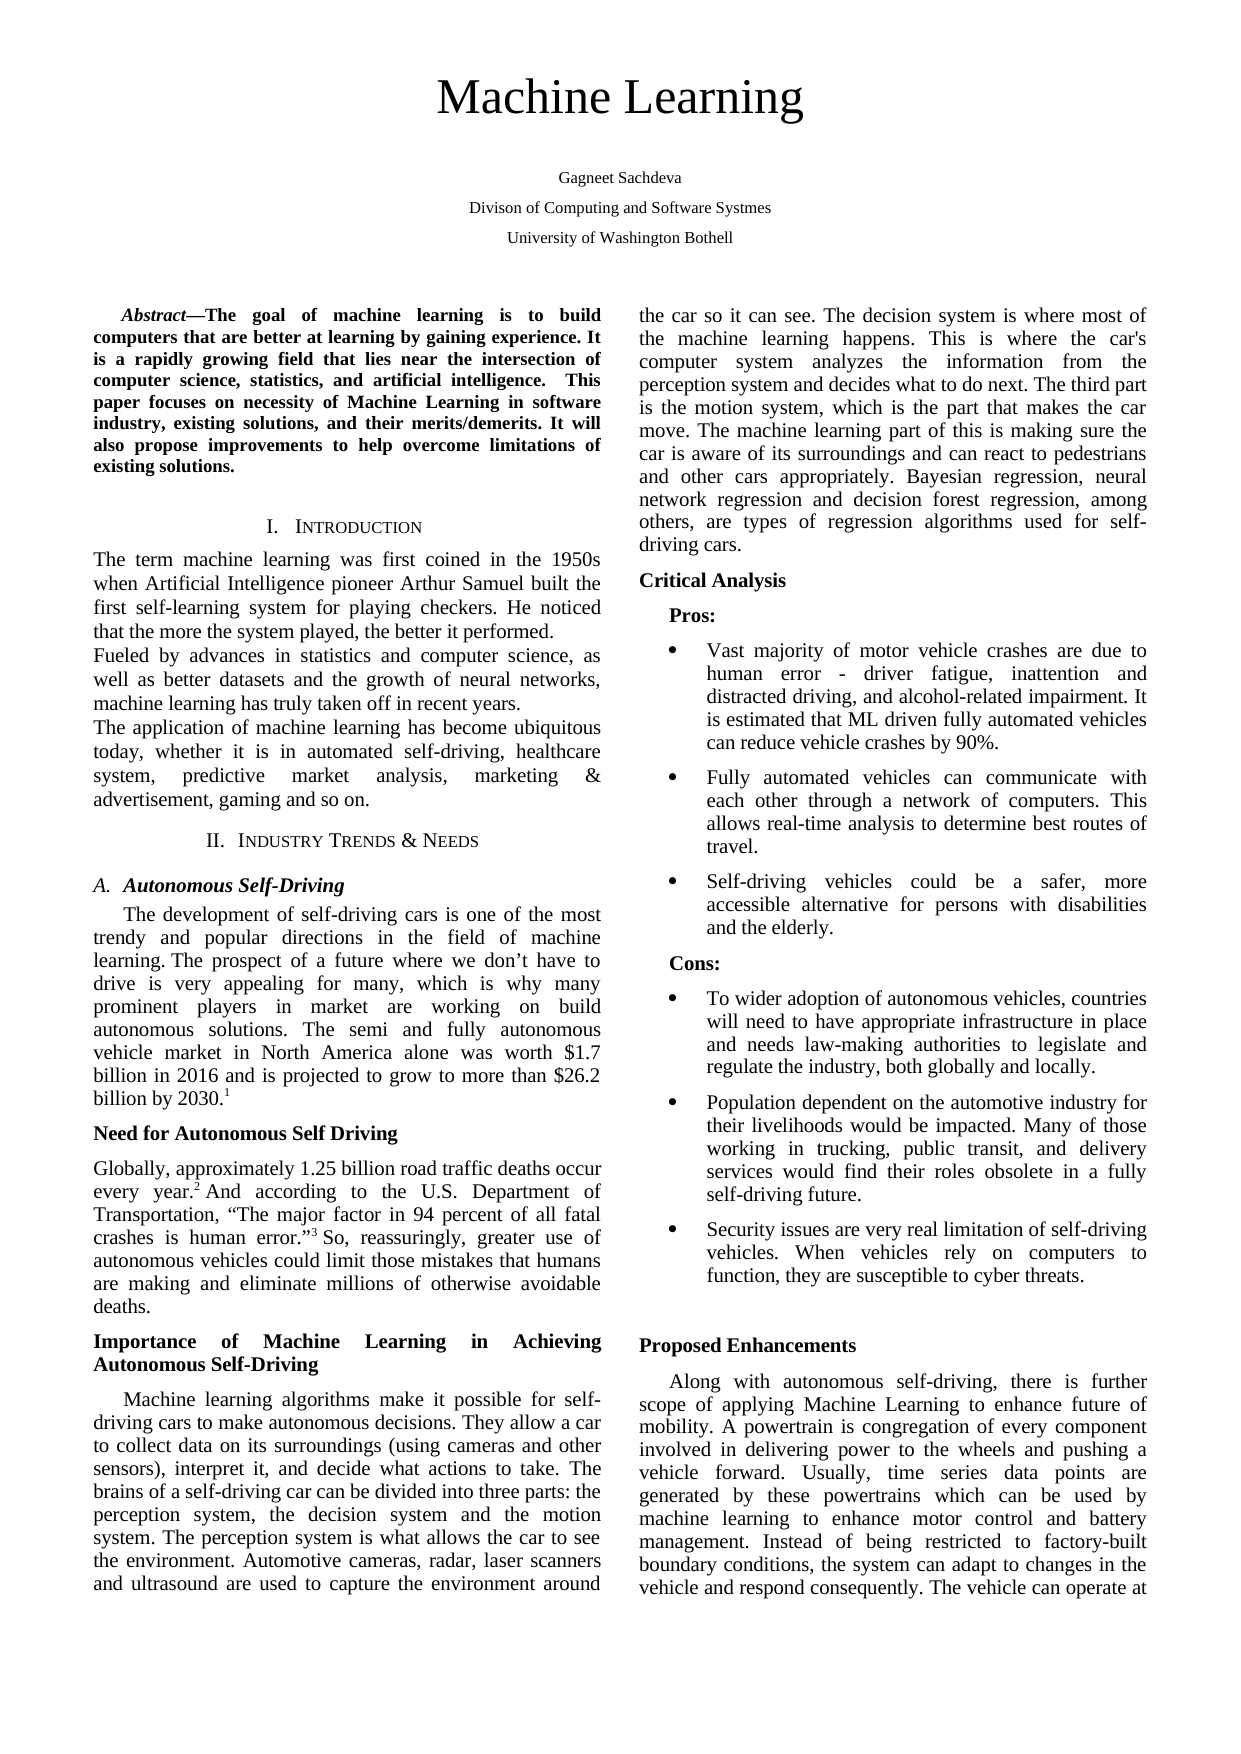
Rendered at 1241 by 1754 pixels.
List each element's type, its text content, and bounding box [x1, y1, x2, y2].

list Population dependent on the automotive industry for their livelihoods would be impacted. Many of those working in trucking, public transit, and delivery services would find their roles obsolete in a fully self-driving future. [669, 1091, 1147, 1206]
title Machine Learning [93, 67, 1147, 124]
text Need for Autonomous Self Driving [93, 1122, 601, 1145]
subtitle Industry Trends & Needs [93, 828, 601, 852]
list Fully automated vehicles can communicate with each other through a network of computers. This allows real-time analysis to determine best routes of travel. [669, 766, 1147, 858]
subtitle Introduction [93, 514, 601, 538]
text Critical Analysis [639, 569, 1147, 592]
text Cons: [669, 952, 1147, 974]
list Vast majority of motor vehicle crashes are due to human error - driver fatigue, inattention and distracted driving, and alcohol-related impairment. It is estimated that ML driven fully automated vehicles can reduce vehicle crashes by 90%. [669, 639, 1147, 754]
text Abstract—The goal of machine learning is to build computers that are better at learning by gaining experience. It is a rapidly growing field that lies near the intersection of computer science, statistics, and artificial intelligence. This paper focuses on necessity of Machine Learning in software industry, existing solutions, and their merits/demerits. It will also propose improvements to help overcome limitations of existing solutions. [93, 304, 601, 477]
text Globally, approximately 1.25 billion road traffic deaths occur every year.2 And according to the U.S. Department of Transportation, “The major factor in 94 percent of all fatal crashes is human error.”3 So, reassuringly, greater use of autonomous vehicles could limit those mistakes that humans are making and eliminate millions of otherwise avoidable deaths. [93, 1157, 601, 1318]
text Machine learning algorithms make it possible for self-driving cars to make autonomous decisions. They allow a car to collect data on its surroundings (using cameras and other sensors), interpret it, and decide what actions to take. The brains of a self-driving car can be divided into three parts: the perception system, the decision system and the motion system. The perception system is what allows the car to see the environment. Automotive cameras, radar, laser scanners and ultrasound are used to capture the environment around the car so it can see. The decision system is where most of the machine learning happens. This is where the car's computer system analyzes the information from the perception system and decides what to do next. The third part is the motion system, which is the part that makes the car move. The machine learning part of this is making sure the car is aware of its surroundings and can react to pedestrians and other cars appropriately. Bayesian regression, neural network regression and decision forest regression, among others, are types of regression algorithms used for self-driving cars. [639, 304, 1147, 556]
text The application of machine learning has become ubiquitous today, whether it is in automated self-driving, healthcare system, predictive market analysis, marketing & advertisement, gaming and so on. [93, 715, 601, 811]
text The development of self-driving cars is one of the most trendy and popular directions in the field of machine learning. The prospect of a future where we don’t have to drive is very appealing for many, which is why many prominent players in market are working on build autonomous solutions. The semi and fully autonomous vehicle market in North America alone was worth $1.7 billion in 2016 and is projected to grow to more than $26.2 billion by 2030.1 [93, 903, 601, 1109]
text Machine learning algorithms make it possible for self-driving cars to make autonomous decisions. They allow a car to collect data on its surroundings (using cameras and other sensors), interpret it, and decide what actions to take. The brains of a self-driving car can be divided into three parts: the perception system, the decision system and the motion system. The perception system is what allows the car to see the environment. Automotive cameras, radar, laser scanners and ultrasound are used to capture the environment around the car so it can see. The decision system is where most of the machine learning happens. This is where the car's computer system analyzes the information from the perception system and decides what to do next. The third part is the motion system, which is the part that makes the car move. The machine learning part of this is making sure the car is aware of its surroundings and can react to pedestrians and other cars appropriately. Bayesian regression, neural network regression and decision forest regression, among others, are types of regression algorithms used for self-driving cars. [93, 1388, 601, 1594]
text Fueled by advances in statistics and computer science, as well as better datasets and the growth of neural networks, machine learning has truly taken off in recent years. [93, 643, 601, 715]
text Pros: [639, 604, 1147, 627]
list Self-driving vehicles could be a safer, more accessible alternative for persons with disabilities and the elderly. [669, 871, 1147, 939]
list Security issues are very real limitation of self-driving vehicles. When vehicles rely on computers to function, they are susceptible to cyber threats. [669, 1218, 1147, 1287]
text The term machine learning was first coined in the 1950s when Artificial Intelligence pioneer Arthur Samuel built the first self-learning system for playing checkers. He noticed that the more the system played, the better it performed. [93, 547, 601, 643]
subtitle Autonomous Self-Driving [93, 873, 601, 897]
text Proposed Enhancements [639, 1334, 1147, 1357]
text Importance of Machine Learning in Achieving Autonomous Self-Driving [93, 1330, 601, 1376]
list To wider adoption of autonomous vehicles, countries will need to have appropriate infrastructure in place and needs law-making authorities to legislate and regulate the industry, both globally and locally. [669, 987, 1147, 1078]
